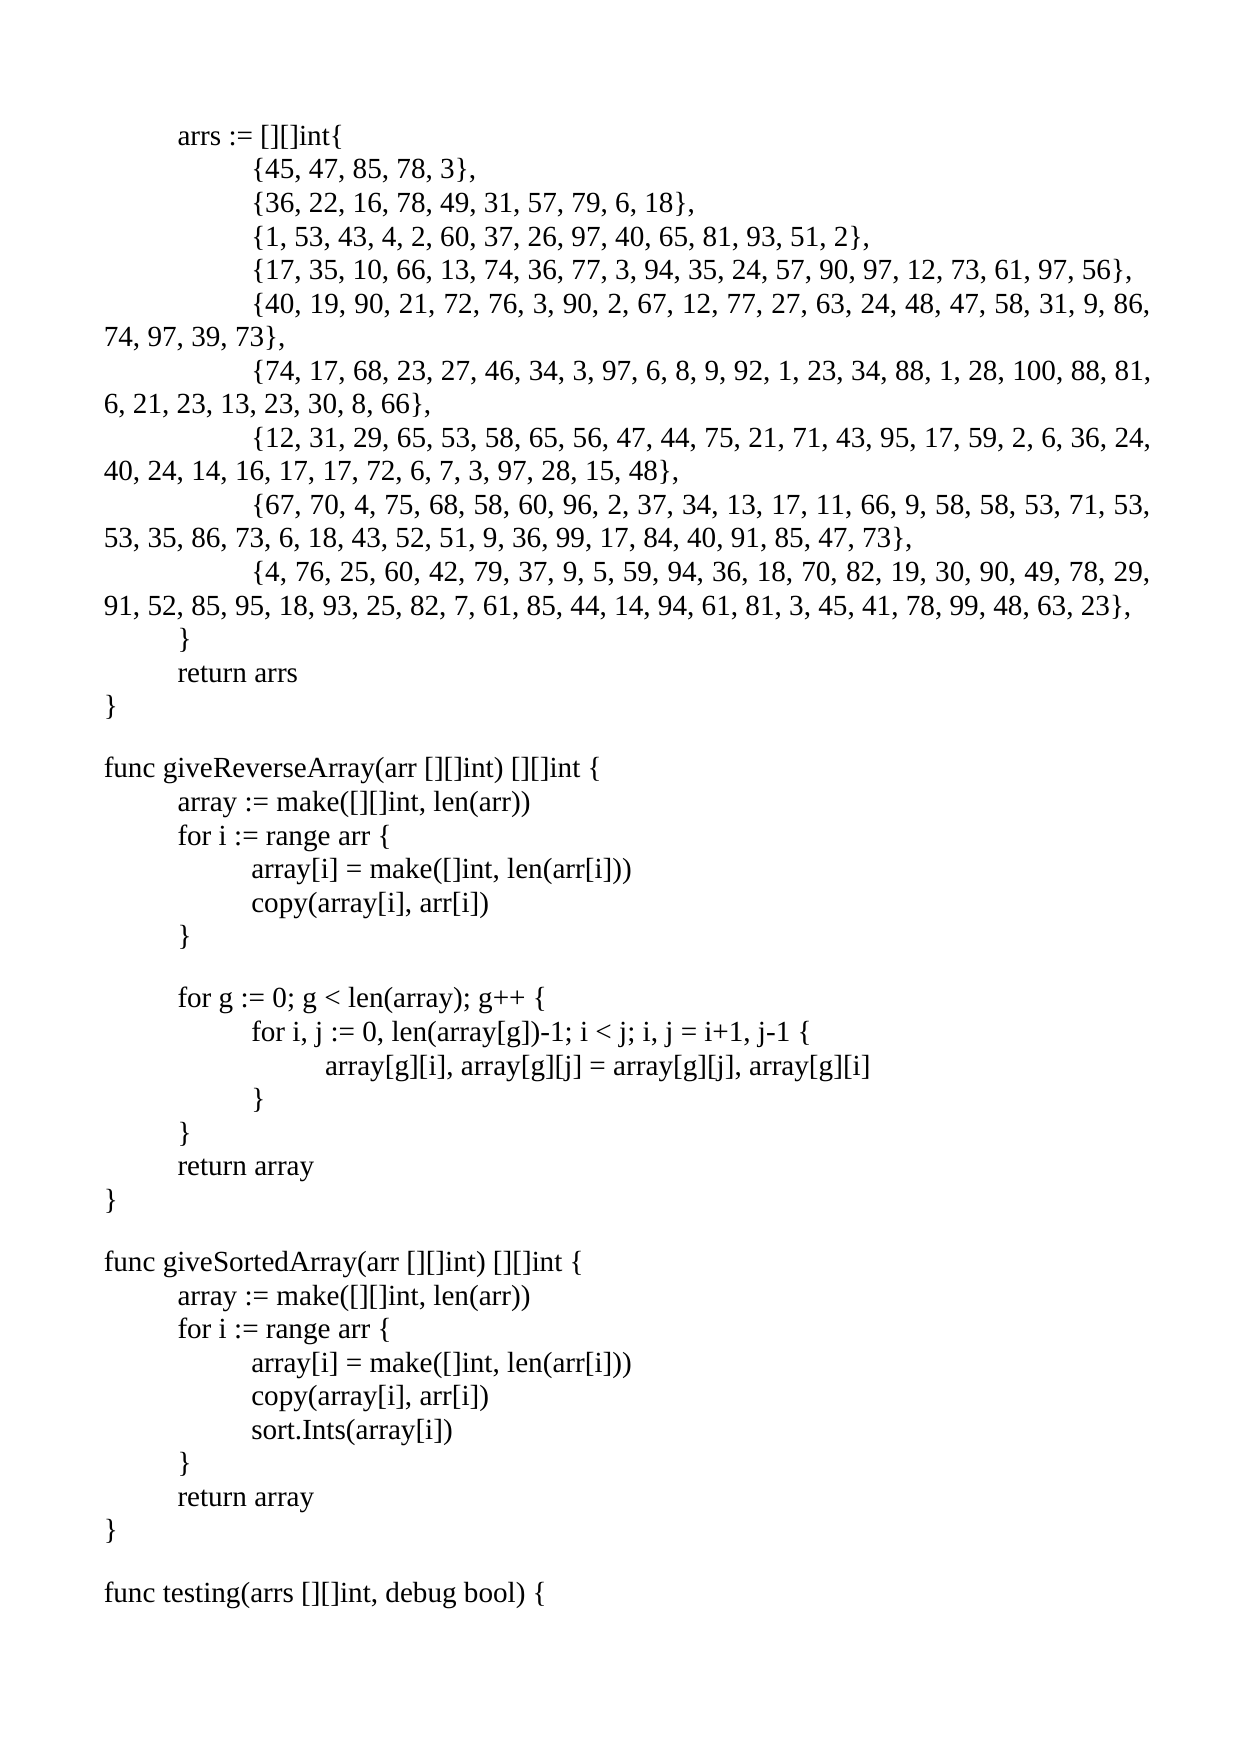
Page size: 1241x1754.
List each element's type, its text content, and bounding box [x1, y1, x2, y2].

text {17, 35, 10, 66, 13, 74, 36, 77, 3, 94, 35, 24, 57, 90, 97, 12, 73, 61, 97, 56}, [103, 252, 1152, 286]
text {36, 22, 16, 78, 49, 31, 57, 79, 6, 18}, [103, 185, 1152, 219]
text for i := range arr { [103, 1311, 1152, 1345]
text {1, 53, 43, 4, 2, 60, 37, 26, 97, 40, 65, 81, 93, 51, 2}, [103, 219, 1152, 252]
text } [103, 1115, 1152, 1148]
text func testing(arrs [][]int, debug bool) { [103, 1575, 1152, 1608]
text array[g][i], array[g][j] = array[g][j], array[g][i] [103, 1048, 1152, 1081]
text return array [103, 1148, 1152, 1182]
text for g := 0; g < len(array); g++ { [103, 981, 1152, 1014]
text } [103, 1081, 1152, 1115]
text for i := range arr { [103, 818, 1152, 851]
text array[i] = make([]int, len(arr[i])) [103, 1345, 1152, 1378]
text array := make([][]int, len(arr)) [103, 784, 1152, 818]
text } [103, 688, 1152, 722]
text {40, 19, 90, 21, 72, 76, 3, 90, 2, 67, 12, 77, 27, 63, 24, 48, 47, 58, 31, 9, 86, 74, 97, 39, 73}, [103, 286, 1152, 353]
text return arrs [103, 655, 1152, 688]
text copy(array[i], arr[i]) [103, 885, 1152, 918]
text for i, j := 0, len(array[g])-1; i < j; i, j = i+1, j-1 { [103, 1014, 1152, 1048]
text copy(array[i], arr[i]) [103, 1378, 1152, 1412]
text return array [103, 1479, 1152, 1512]
text {74, 17, 68, 23, 27, 46, 34, 3, 97, 6, 8, 9, 92, 1, 23, 34, 88, 1, 28, 100, 88, 81, 6, 21, 23, 13, 23, 30, 8, 66}, [103, 353, 1152, 420]
text } [103, 1445, 1152, 1479]
text func giveSortedArray(arr [][]int) [][]int { [103, 1244, 1152, 1278]
text } [103, 1182, 1152, 1215]
text array[i] = make([]int, len(arr[i])) [103, 851, 1152, 885]
text array := make([][]int, len(arr)) [103, 1278, 1152, 1311]
text func giveReverseArray(arr [][]int) [][]int { [103, 751, 1152, 784]
text arrs := [][]int{ [103, 118, 1152, 152]
text } [103, 621, 1152, 655]
text sort.Ints(array[i]) [103, 1412, 1152, 1445]
text {12, 31, 29, 65, 53, 58, 65, 56, 47, 44, 75, 21, 71, 43, 95, 17, 59, 2, 6, 36, 24, 40, 24, 14, 16, 17, 17, 72, 6, 7, 3, 97, 28, 15, 48}, [103, 420, 1152, 487]
text } [103, 1512, 1152, 1546]
text {67, 70, 4, 75, 68, 58, 60, 96, 2, 37, 34, 13, 17, 11, 66, 9, 58, 58, 53, 71, 53, 53, 35, 86, 73, 6, 18, 43, 52, 51, 9, 36, 99, 17, 84, 40, 91, 85, 47, 73}, [103, 487, 1152, 554]
text {4, 76, 25, 60, 42, 79, 37, 9, 5, 59, 94, 36, 18, 70, 82, 19, 30, 90, 49, 78, 29, 91, 52, 85, 95, 18, 93, 25, 82, 7, 61, 85, 44, 14, 94, 61, 81, 3, 45, 41, 78, 99, 48, 63, 23}, [103, 554, 1152, 621]
text } [103, 918, 1152, 952]
text {45, 47, 85, 78, 3}, [103, 152, 1152, 185]
